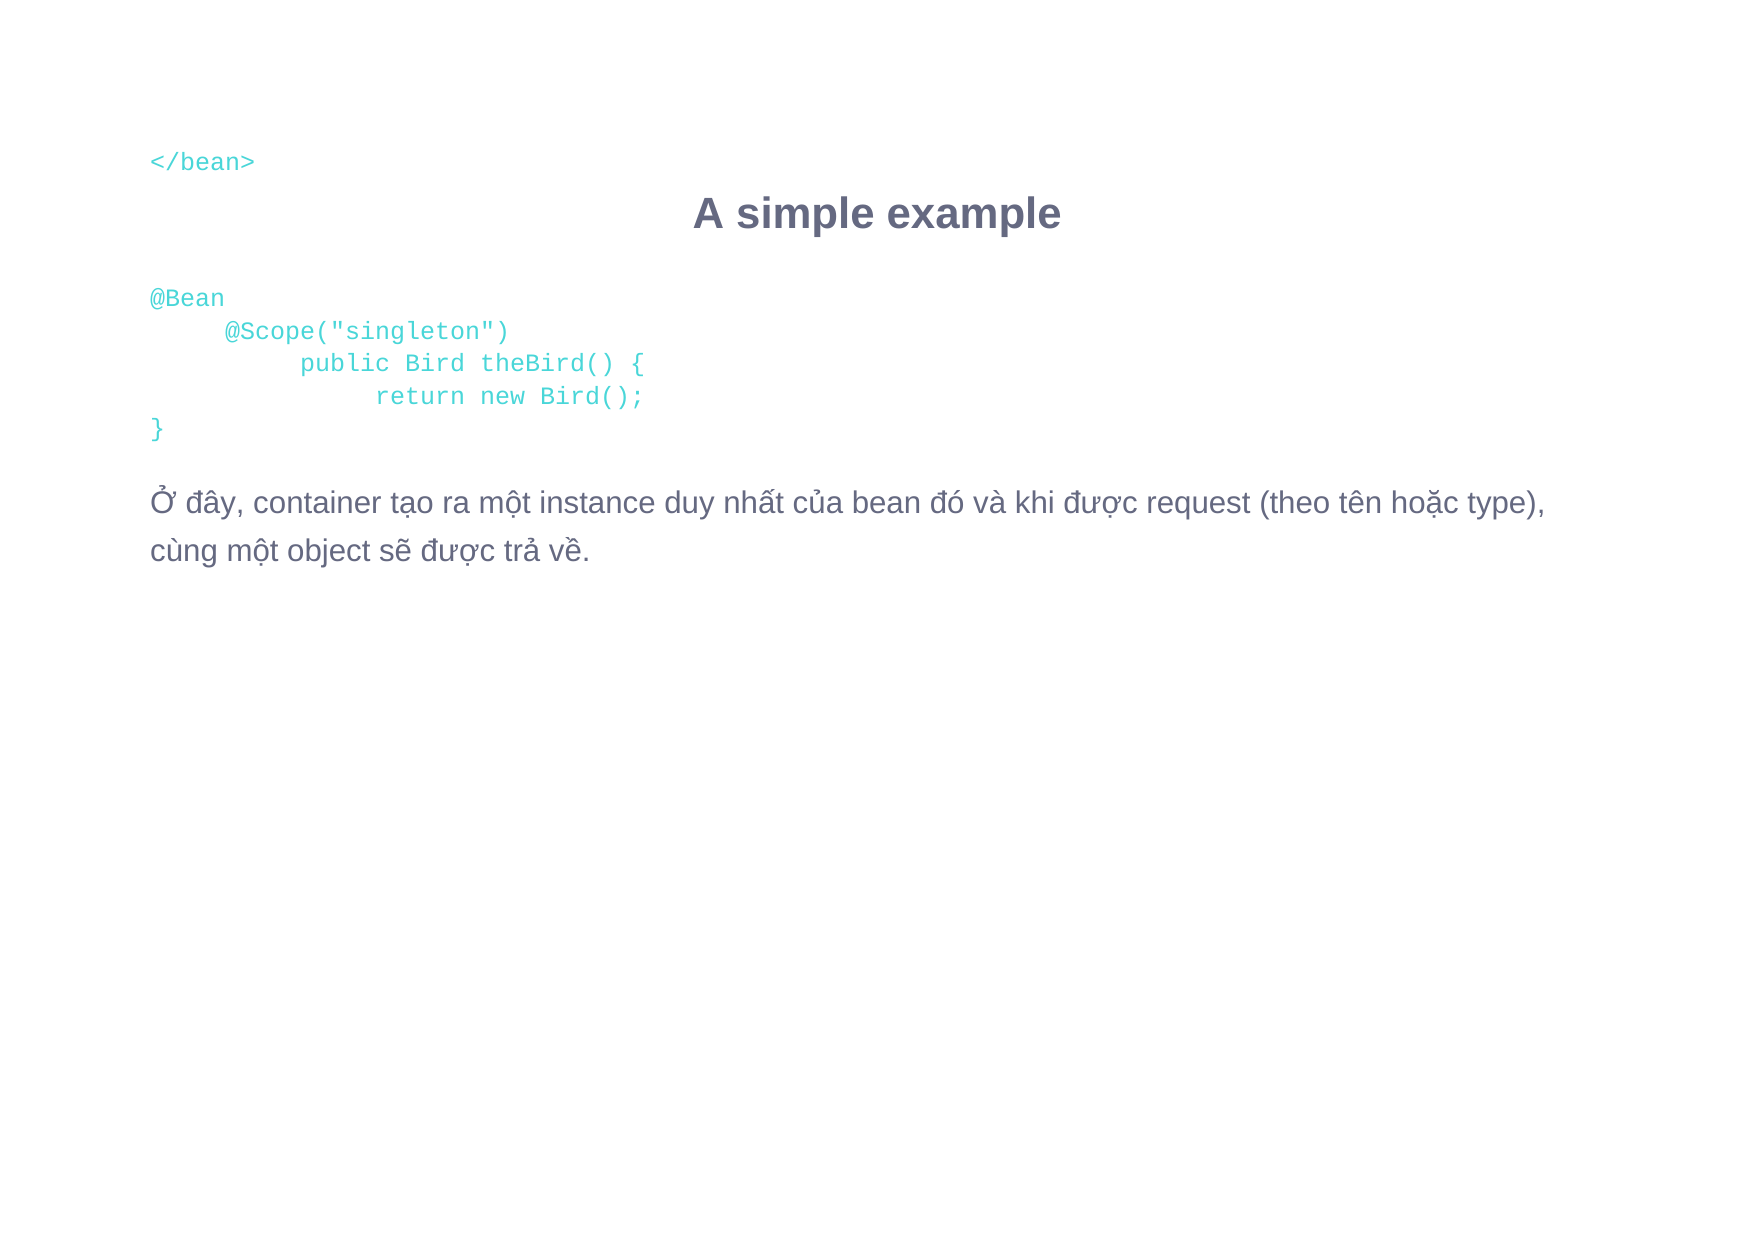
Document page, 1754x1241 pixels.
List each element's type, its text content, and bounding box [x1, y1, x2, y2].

text </bean> [150, 150, 1604, 178]
text } [150, 416, 1604, 444]
subtitle Ở đây, container tạo ra một instance duy nhất của bean đó và khi được request (theo tên hoặc type), cùng một object sẽ được trả về. [150, 484, 1604, 568]
text return new Bird(); [150, 383, 1604, 412]
text @Scope("singleton") [150, 318, 1604, 347]
text public Bird theBird() { [150, 351, 1604, 379]
subtitle A simple example [150, 188, 1604, 238]
text @Bean [150, 286, 1604, 314]
